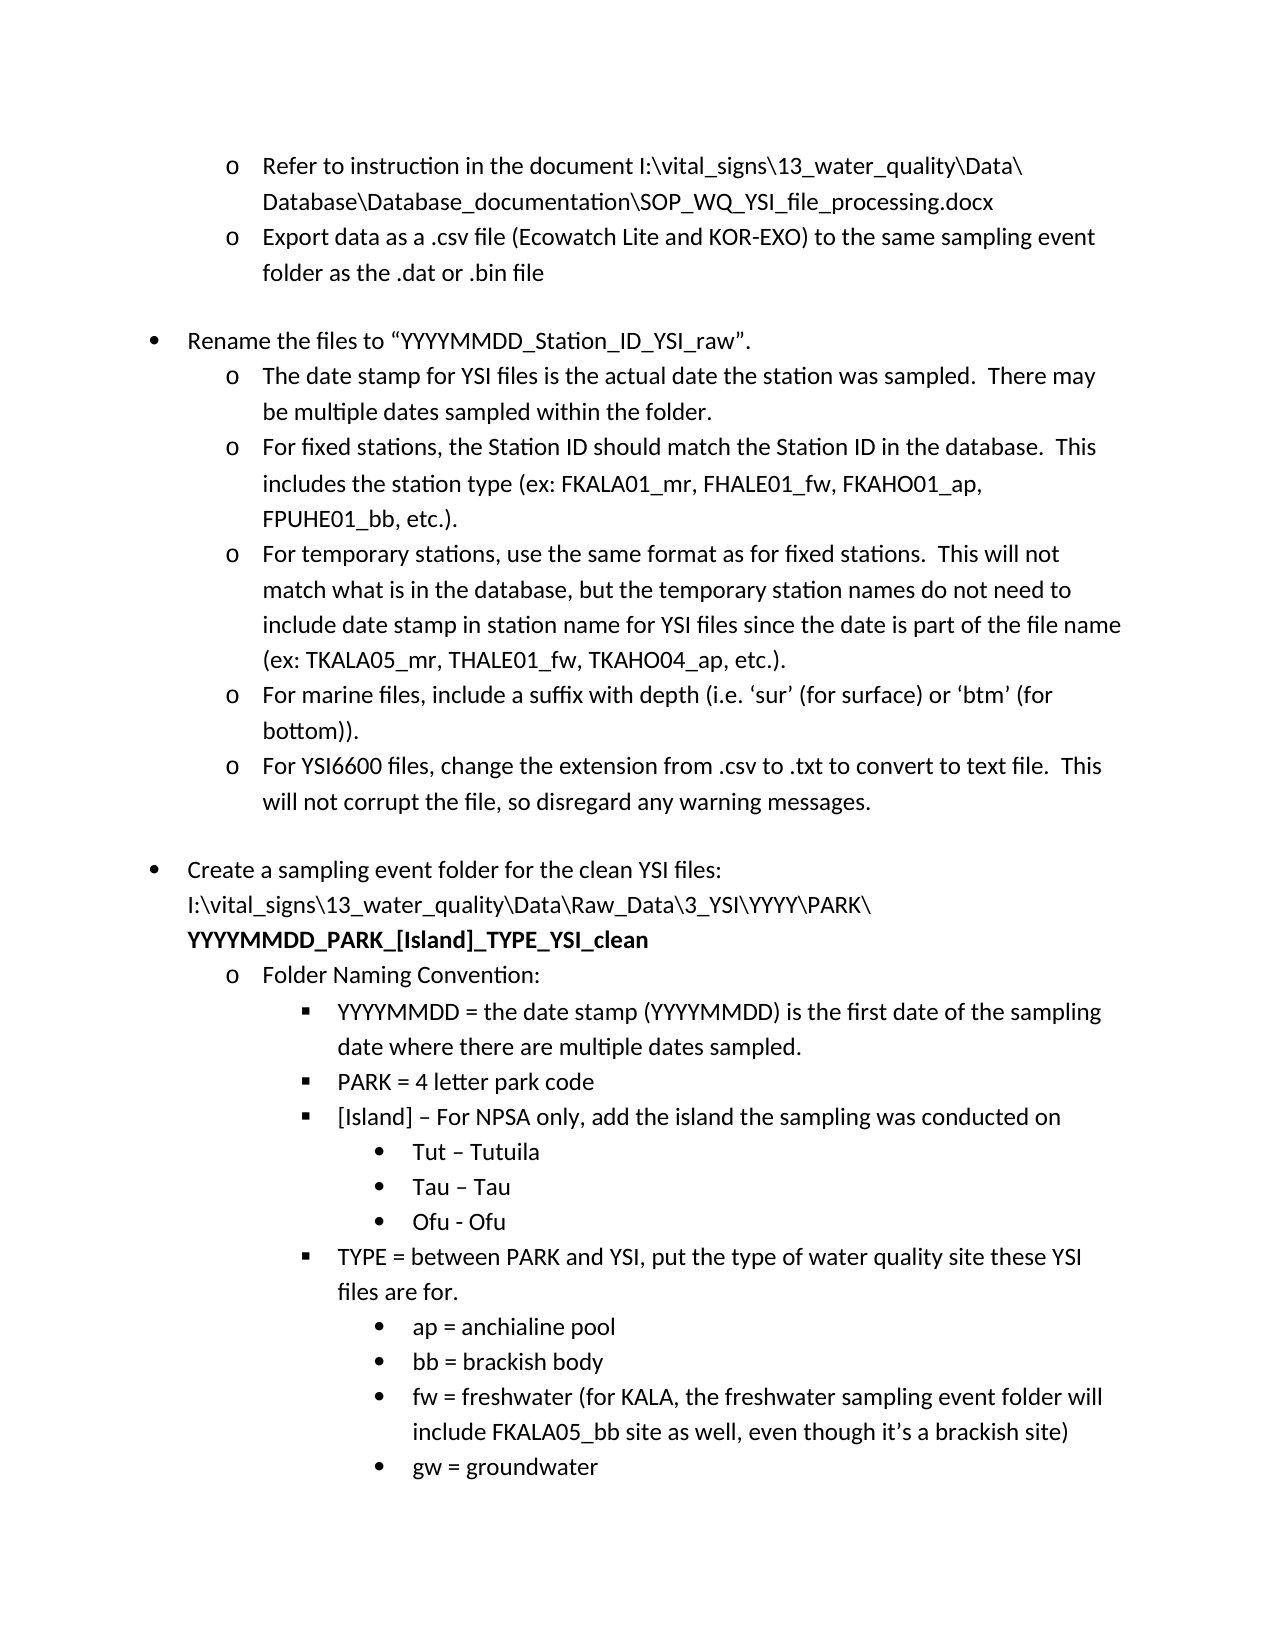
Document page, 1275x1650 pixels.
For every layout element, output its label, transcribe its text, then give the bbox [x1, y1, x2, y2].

list Ofu - Ofu [375, 1206, 1125, 1236]
list Create a sampling event folder for the clean YSI files: I:\vital_signs\13_water_quality\Data\Raw_Data\3_YSI\YYYY\PARK\YYYYMMDD_PARK_[Island]_TYPE_YSI_clean [150, 854, 1125, 955]
list ap = anchialine pool [375, 1311, 1125, 1341]
list bb = brackish body [375, 1346, 1125, 1376]
list Folder Naming Convention: [225, 959, 1125, 991]
list YYYYMMDD = the date stamp (YYYYMMDD) is the first date of the sampling date where there are multiple dates sampled. [300, 996, 1125, 1061]
list PARK = 4 letter park code [300, 1066, 1125, 1096]
list The date stamp for YSI files is the actual date the station was sampled. There may be multiple dates sampled within the folder. [225, 360, 1125, 427]
list Export data as a .csv file (Ecowatch Lite and KOR-EXO) to the same sampling event folder as the .dat or .bin file [225, 221, 1125, 321]
list [Island] – For NPSA only, add the island the sampling was conducted on [300, 1101, 1125, 1131]
list TYPE = between PARK and YSI, put the type of water quality site these YSI files are for. [300, 1241, 1125, 1306]
list For YSI6600 files, change the extension from .csv to .txt to convert to text file. This will not corrupt the file, so disregard any warning messages. [225, 750, 1125, 850]
list Tau – Tau [375, 1171, 1125, 1201]
list For marine files, include a suffix with depth (i.e. ‘sur’ (for surface) or ‘btm’ (for bottom)). [225, 679, 1125, 746]
list Rename the files to “YYYYMMDD_Station_ID_YSI_raw”. [150, 325, 1125, 356]
list gw = groundwater [375, 1451, 1125, 1481]
list For temporary stations, use the same format as for fixed stations. This will not match what is in the database, but the temporary station names do not need to include date stamp in station name for YSI files since the date is part of the file name (ex: TKALA05_mr, THALE01_fw, TKAHO04_ap, etc.). [225, 538, 1125, 674]
list For fixed stations, the Station ID should match the Station ID in the database. This includes the station type (ex: FKALA01_mr, FHALE01_fw, FKAHO01_ap, FPUHE01_bb, etc.). [225, 432, 1125, 533]
list Tut – Tutuila [375, 1136, 1125, 1166]
list Refer to instruction in the document I:\vital_signs\13_water_quality\Data\Database\Database_documentation\SOP_WQ_YSI_file_processing.docx [225, 150, 1125, 217]
list fw = freshwater (for KALA, the freshwater sampling event folder will include FKALA05_bb site as well, even though it’s a brackish site) [375, 1381, 1125, 1446]
